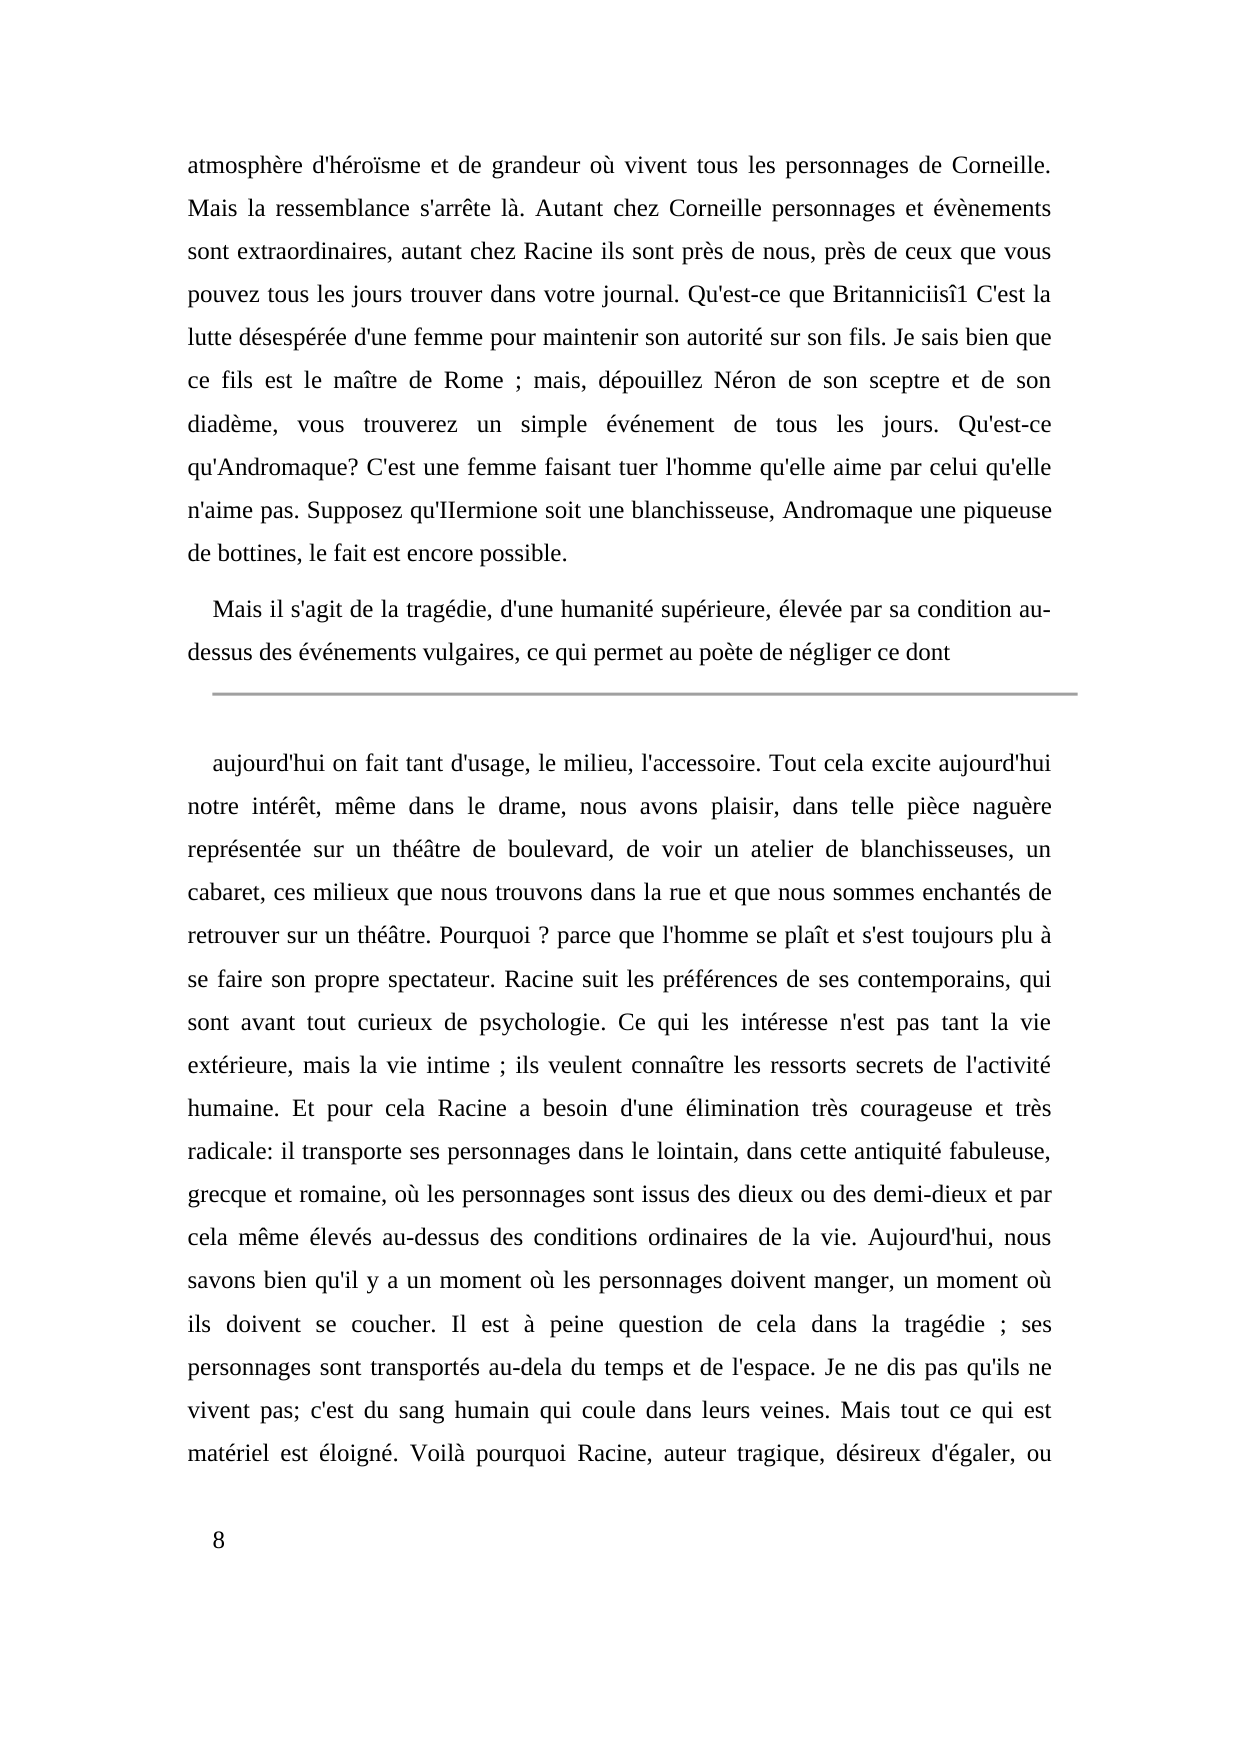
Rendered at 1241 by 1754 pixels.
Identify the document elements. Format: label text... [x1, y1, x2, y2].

text Mais il s'agit de la tragédie, d'une humanité supérieure, élevée par sa condition au-dessus des événements vulgaires, ce qui permet au poète de négliger ce dont [187, 594, 1053, 666]
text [187, 150, 1053, 567]
